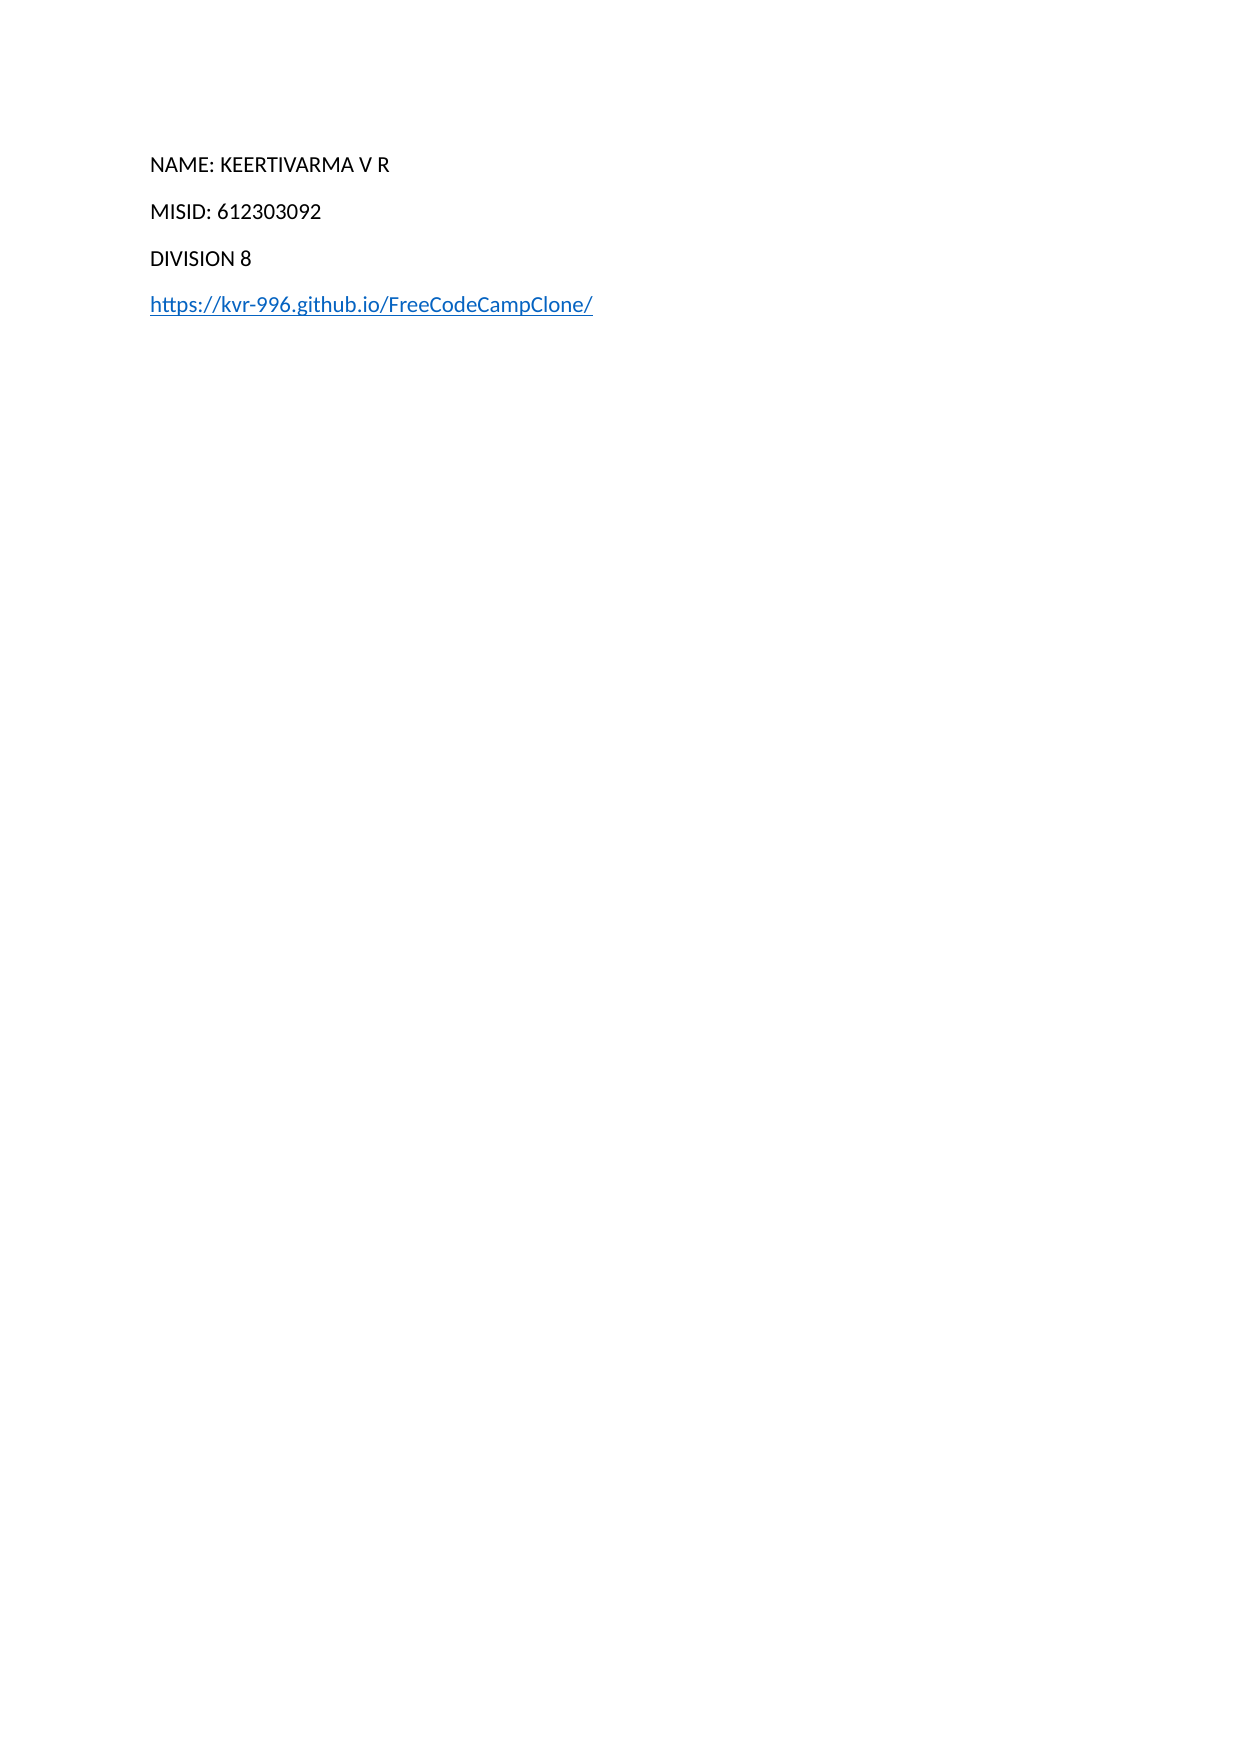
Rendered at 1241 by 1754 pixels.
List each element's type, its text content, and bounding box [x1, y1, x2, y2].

text DIVISION 8 [150, 244, 1090, 272]
text NAME: KEERTIVARMA V R [150, 150, 1090, 178]
text https://kvr-996.github.io/FreeCodeCampClone/ [150, 291, 1090, 319]
text MISID: 612303092 [150, 197, 1090, 225]
